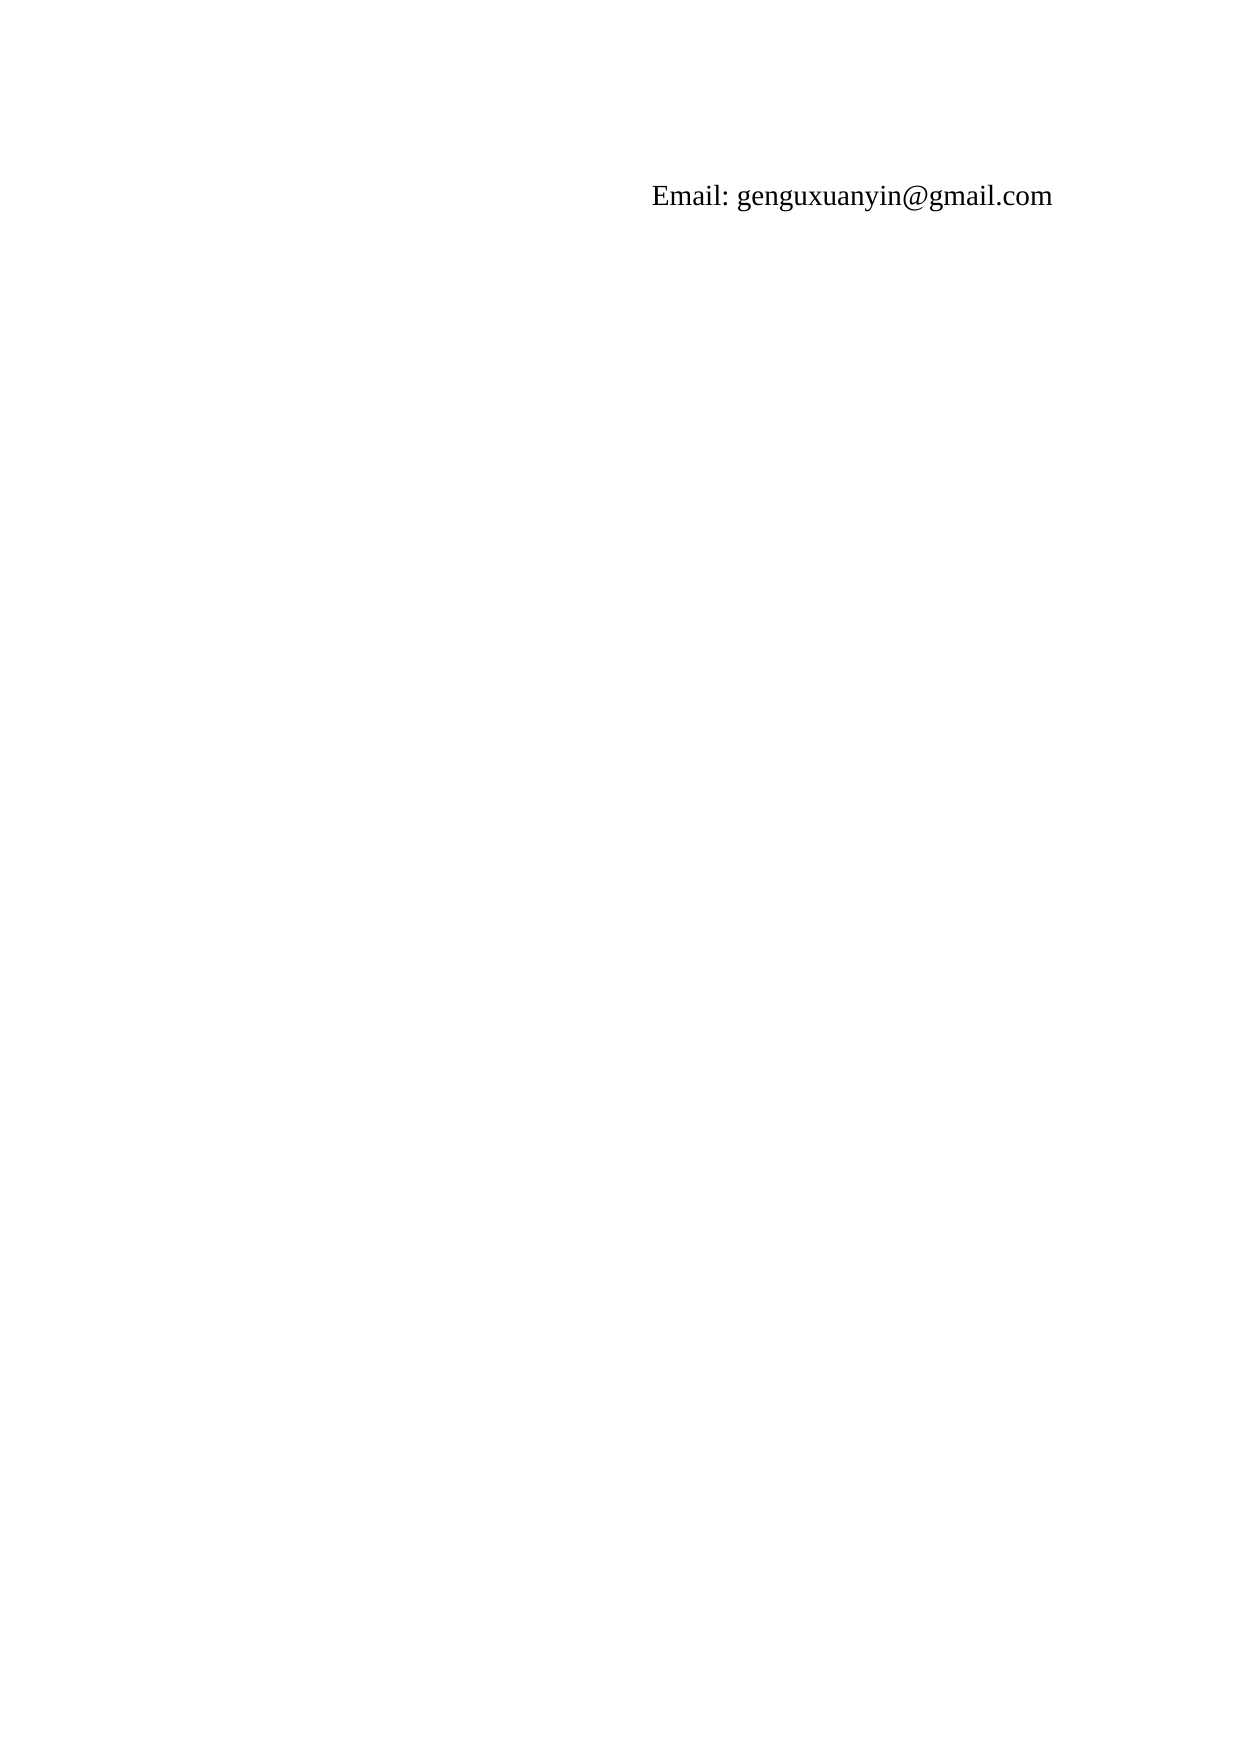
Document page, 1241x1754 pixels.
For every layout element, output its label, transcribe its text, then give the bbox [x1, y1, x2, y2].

text Email: genguxuanyin@gmail.com [187, 162, 1053, 227]
